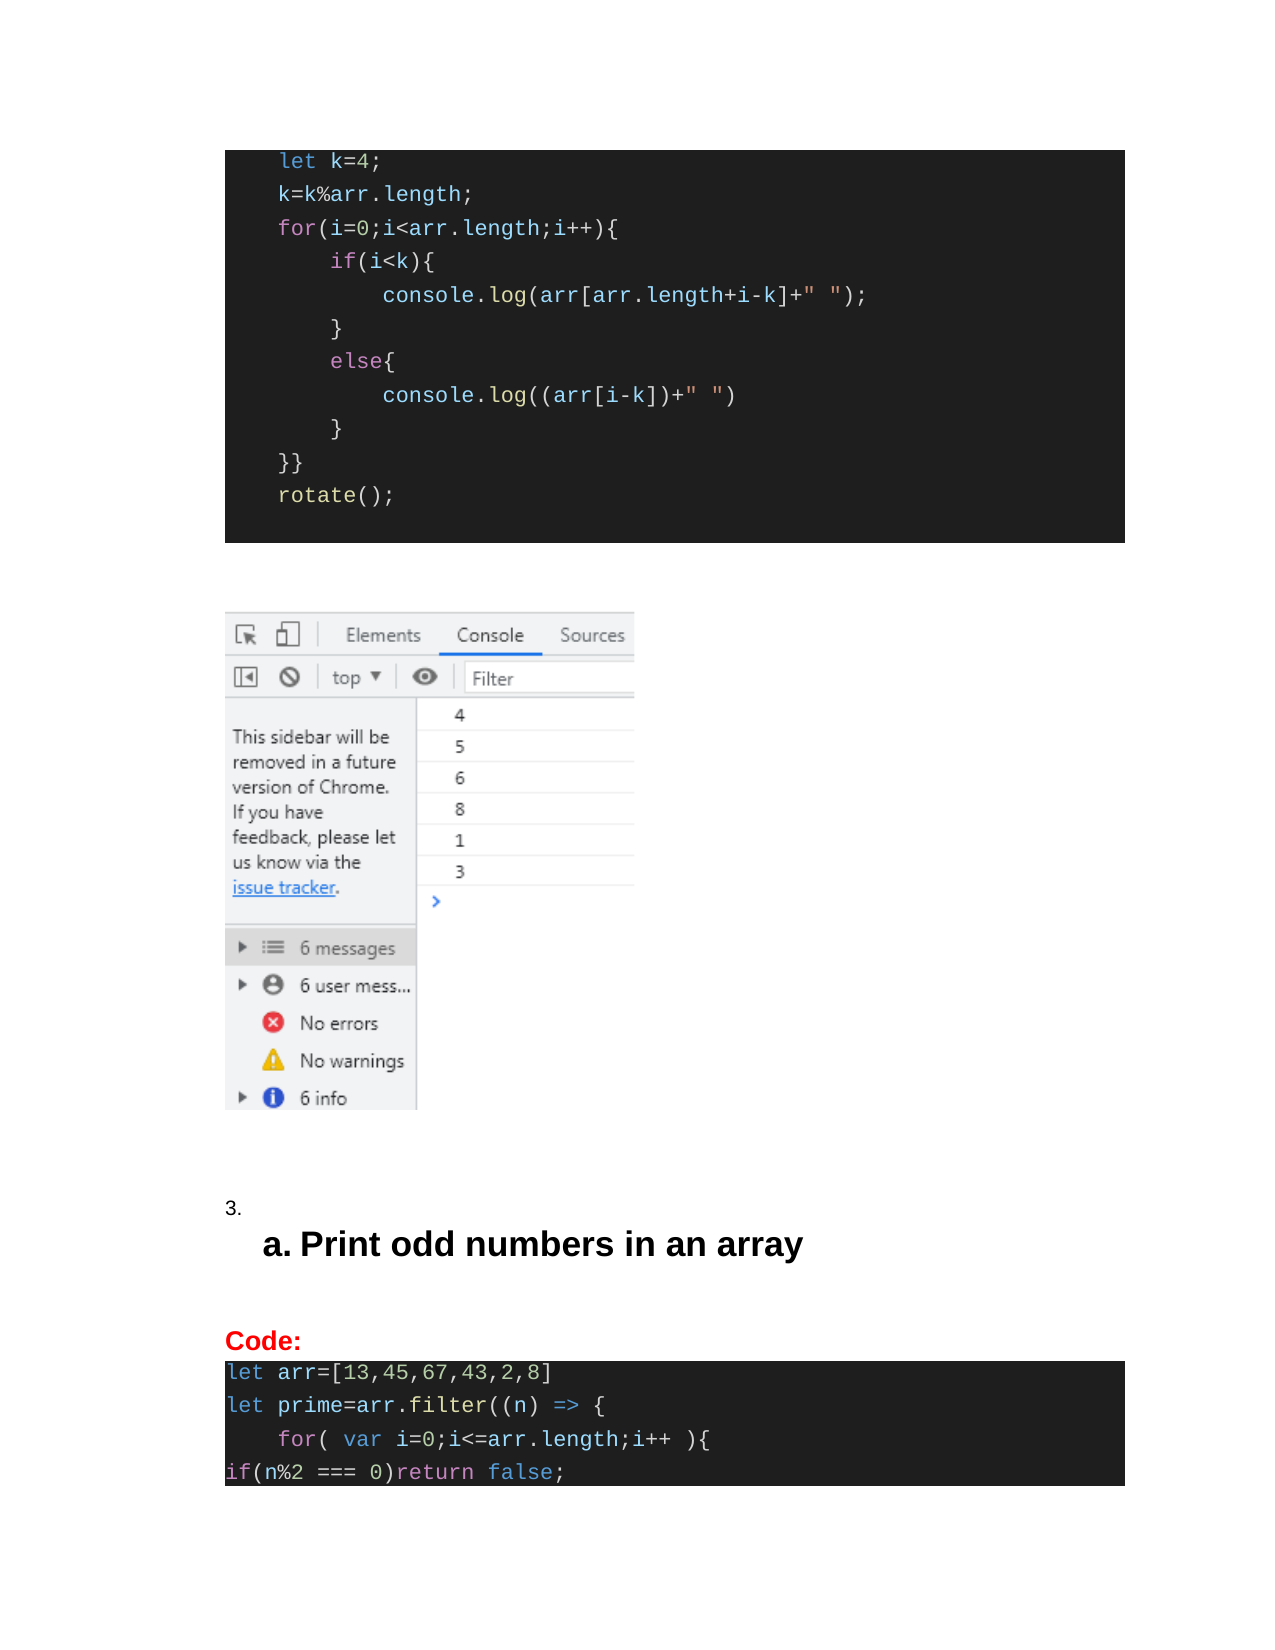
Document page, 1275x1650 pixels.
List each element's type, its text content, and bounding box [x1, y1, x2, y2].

text for( var i=0;i<=arr.length;i++ ){ [225, 1428, 1125, 1453]
picture [225, 606, 635, 1110]
text } [225, 417, 1125, 442]
text for(i=0;i<arr.length;i++){ [225, 217, 1125, 242]
text Code: [225, 1325, 1125, 1356]
text console.log(arr[arr.length+i-k]+" "); [225, 284, 1125, 308]
text } [225, 317, 1125, 342]
list Print odd numbers in an array [262, 1223, 1125, 1264]
text 3. [225, 1196, 1125, 1220]
text if(i<k){ [225, 250, 1125, 275]
text else{ [225, 351, 1125, 375]
text let arr=[13,45,67,43,2,8] [225, 1361, 1125, 1386]
text let k=4; [225, 150, 1125, 175]
text k=k%arr.length; [225, 183, 1125, 208]
text rotate(); [225, 484, 1125, 509]
text console.log((arr[i-k])+" ") [225, 384, 1125, 409]
text if(n%2 === 0)return false; [225, 1461, 1125, 1486]
text let prime=arr.filter((n) => { [225, 1394, 1125, 1419]
text }} [225, 451, 1125, 476]
